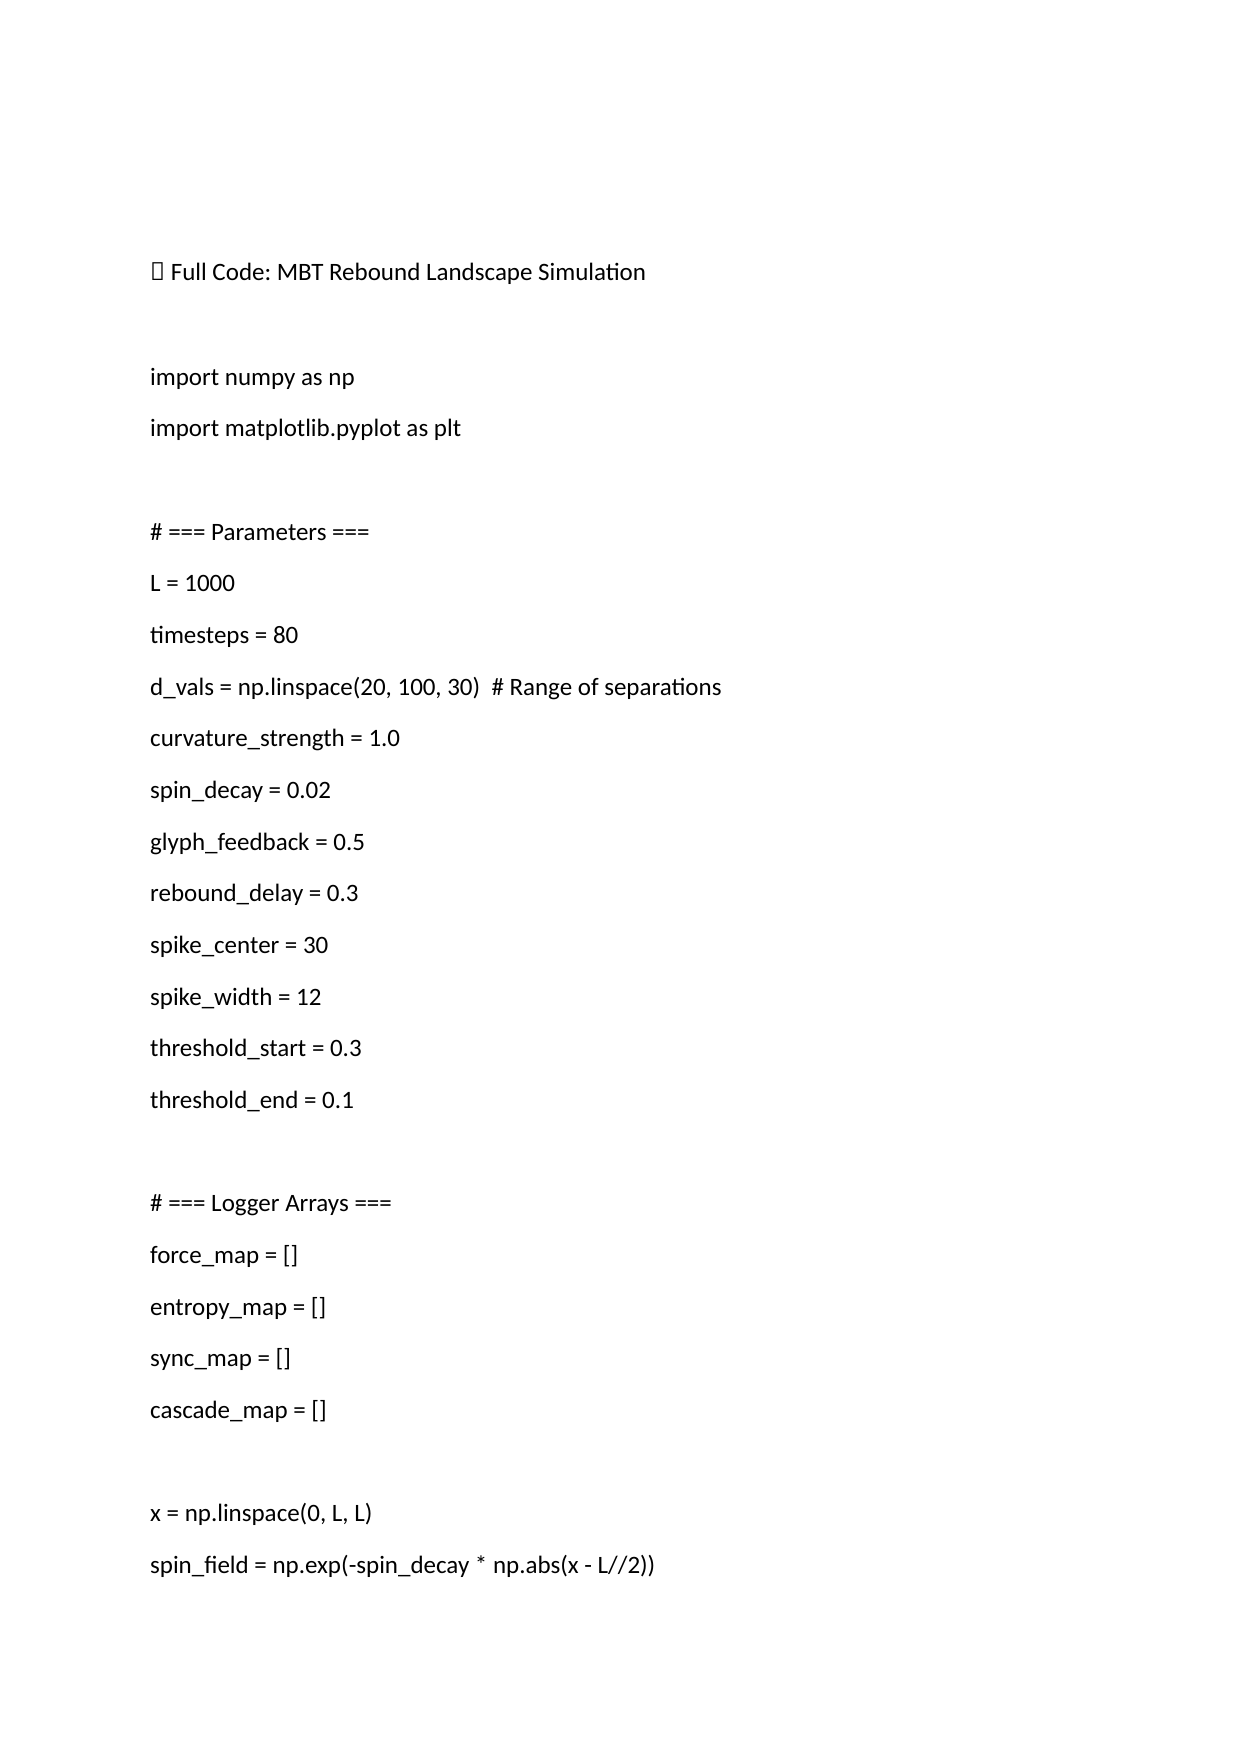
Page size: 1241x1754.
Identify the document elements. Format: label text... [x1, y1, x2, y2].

text force_map = [] [150, 1239, 1090, 1270]
text d_vals = np.linspace(20, 100, 30) # Range of separations [150, 671, 1090, 701]
text curvature_strength = 1.0 [150, 722, 1090, 753]
text spike_center = 30 [150, 929, 1090, 960]
text threshold_end = 0.1 [150, 1084, 1090, 1115]
text spin_decay = 0.02 [150, 774, 1090, 805]
text entropy_map = [] [150, 1291, 1090, 1321]
text import matplotlib.pyplot as plt [150, 412, 1090, 443]
text import numpy as np [150, 361, 1090, 391]
text spin_field = np.exp(-spin_decay * np.abs(x - L//2)) [150, 1549, 1090, 1580]
text L = 1000 [150, 567, 1090, 598]
text cascade_map = [] [150, 1394, 1090, 1425]
text # === Parameters === [150, 516, 1090, 546]
text # === Logger Arrays === [150, 1187, 1090, 1218]
text 🧬 Full Code: MBT Rebound Landscape Simulation [150, 253, 1090, 287]
text x = np.linspace(0, L, L) [150, 1497, 1090, 1528]
text threshold_start = 0.3 [150, 1032, 1090, 1063]
text sync_map = [] [150, 1342, 1090, 1373]
text rebound_delay = 0.3 [150, 877, 1090, 908]
text glyph_feedback = 0.5 [150, 826, 1090, 856]
text spike_width = 12 [150, 981, 1090, 1011]
text timesteps = 80 [150, 619, 1090, 650]
